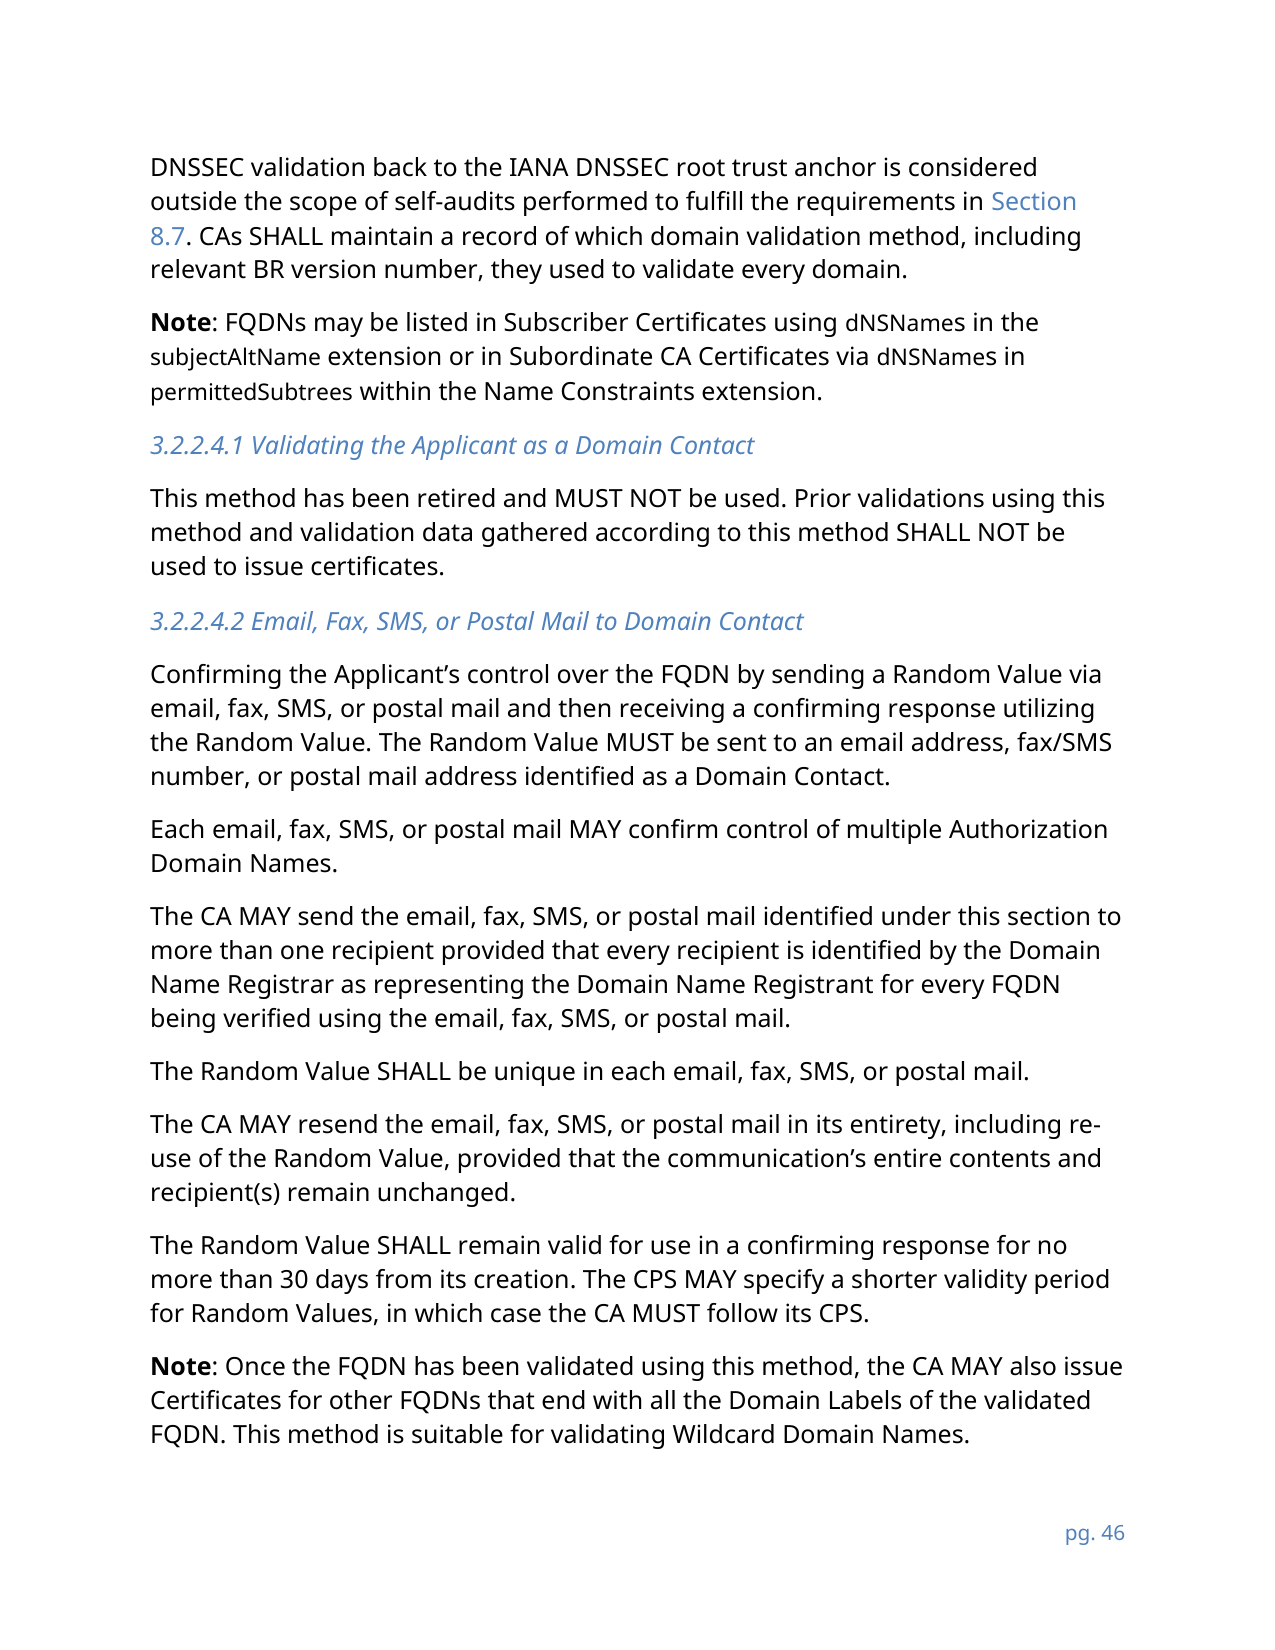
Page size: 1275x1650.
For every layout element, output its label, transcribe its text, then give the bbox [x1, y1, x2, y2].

text Confirming the Applicant’s control over the FQDN by sending a Random Value via email, fax, SMS, or postal mail and then receiving a confirming response utilizing the Random Value. The Random Value MUST be sent to an email address, fax/SMS number, or postal mail address identified as a Domain Contact. [150, 657, 1125, 793]
text DNSSEC validation back to the IANA DNSSEC root trust anchor is considered outside the scope of self-audits performed to fulfill the requirements in Section 8.7. CAs SHALL maintain a record of which domain validation method, including relevant BR version number, they used to validate every domain. [150, 150, 1125, 286]
text The Random Value SHALL be unique in each email, fax, SMS, or postal mail. [150, 1053, 1125, 1088]
text Each email, fax, SMS, or postal mail MAY confirm control of multiple Authorization Domain Names. [150, 812, 1125, 880]
subtitle 3.2.2.4.1 Validating the Applicant as a Domain Contact [150, 428, 1125, 462]
text Note: FQDNs may be listed in Subscriber Certificates using dNSNames in the subjectAltName extension or in Subordinate CA Certificates via dNSNames in permittedSubtrees within the Name Constraints extension. [150, 305, 1125, 407]
text The CA MAY send the email, fax, SMS, or postal mail identified under this section to more than one recipient provided that every recipient is identified by the Domain Name Registrar as representing the Domain Name Registrant for every FQDN being verified using the email, fax, SMS, or postal mail. [150, 898, 1125, 1035]
text The CA MAY resend the email, fax, SMS, or postal mail in its entirety, including re-use of the Random Value, provided that the communication’s entire contents and recipient(s) remain unchanged. [150, 1106, 1125, 1208]
text The Random Value SHALL remain valid for use in a confirming response for no more than 30 days from its creation. The CPS MAY specify a shorter validity period for Random Values, in which case the CA MUST follow its CPS. [150, 1227, 1125, 1329]
text This method has been retired and MUST NOT be used. Prior validations using this method and validation data gathered according to this method SHALL NOT be used to issue certificates. [150, 481, 1125, 583]
subtitle 3.2.2.4.2 Email, Fax, SMS, or Postal Mail to Domain Contact [150, 604, 1125, 638]
text Note: Once the FQDN has been validated using this method, the CA MAY also issue Certificates for other FQDNs that end with all the Domain Labels of the validated FQDN. This method is suitable for validating Wildcard Domain Names. [150, 1348, 1125, 1450]
